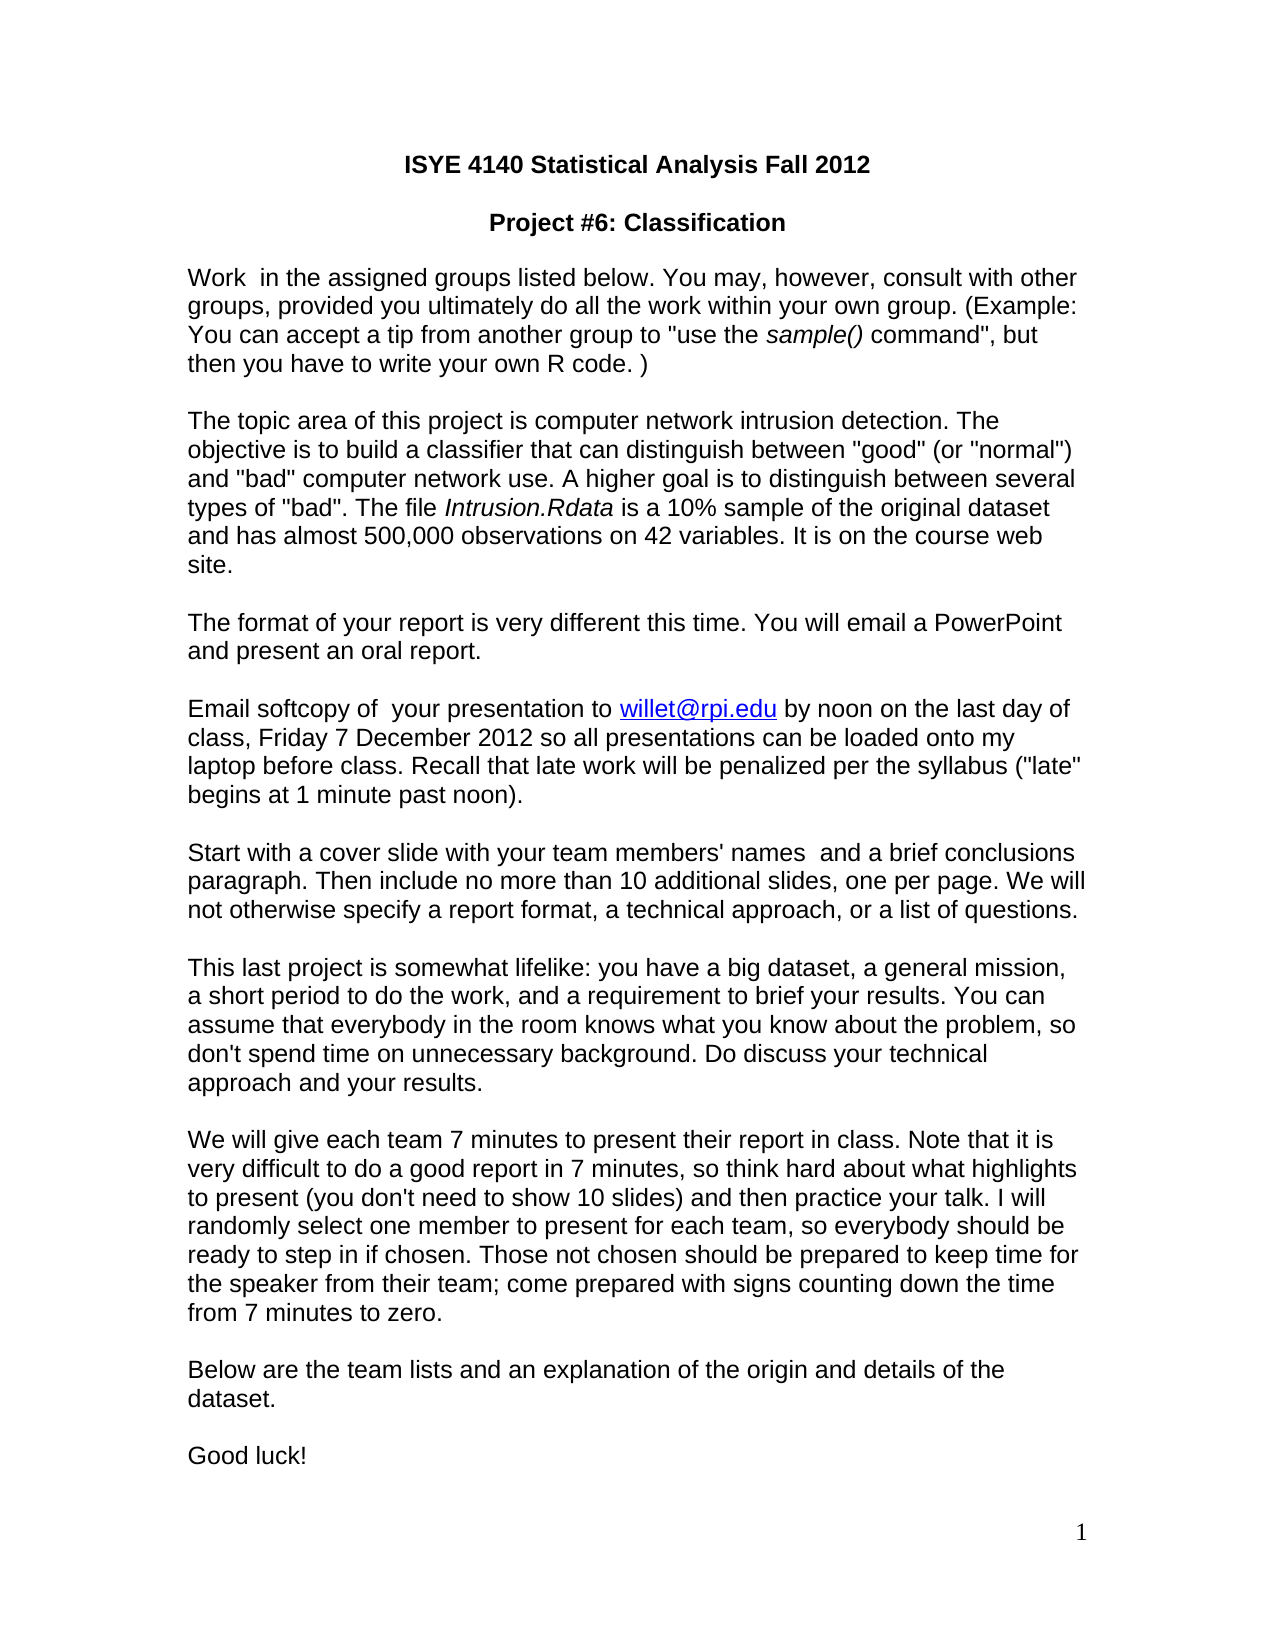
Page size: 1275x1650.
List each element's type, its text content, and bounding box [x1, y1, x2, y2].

text ISYE 4140 Statistical Analysis Fall 2012 [187, 150, 1087, 179]
text The topic area of this project is computer network intrusion detection. The objective is to build a classifier that can distinguish between "good" (or "normal") and "bad" computer network use. A higher goal is to distinguish between several types of "bad". The file Intrusion.Rdata is a 10% sample of the original dataset and has almost 500,000 observations on 42 variables. It is on the course web site. [187, 406, 1087, 579]
text Work in the assigned groups listed below. You may, however, consult with other groups, provided you ultimately do all the work within your own group. (Example: You can accept a tip from another group to "use the sample() command", but then you have to write your own R code. ) [187, 263, 1087, 378]
text The format of your report is very different this time. You will email a PowerPoint and present an oral report. [187, 608, 1087, 665]
text Email softcopy of your presentation to willet@rpi.edu by noon on the last day of class, Friday 7 December 2012 so all presentations can be loaded onto my laptop before class. Recall that late work will be penalized per the syllabus ("late" begins at 1 minute past noon). [187, 694, 1087, 809]
text Below are the team lists and an explanation of the origin and details of the dataset. [187, 1355, 1087, 1413]
text Start with a cover slide with your team members' names and a brief conclusions paragraph. Then include no more than 10 additional slides, one per page. We will not otherwise specify a report format, a technical approach, or a list of questions. [187, 838, 1087, 924]
text We will give each team 7 minutes to present their report in class. Note that it is very difficult to do a good report in 7 minutes, so think hard about what highlights to present (you don't need to show 10 slides) and then practice your talk. I will randomly select one member to present for each team, so everybody should be ready to step in if chosen. Those not chosen should be prepared to keep time for the speaker from their team; come prepared with signs counting down the time from 7 minutes to zero. [187, 1125, 1087, 1326]
text Good luck! [187, 1441, 1087, 1470]
text Project #6: Classification [187, 207, 1087, 236]
text This last project is somewhat lifelike: you have a big dataset, a general mission, a short period to do the work, and a requirement to brief your results. You can assume that everybody in the room knows what you know about the problem, so don't spend time on unnecessary background. Do discuss your technical approach and your results. [187, 953, 1087, 1096]
